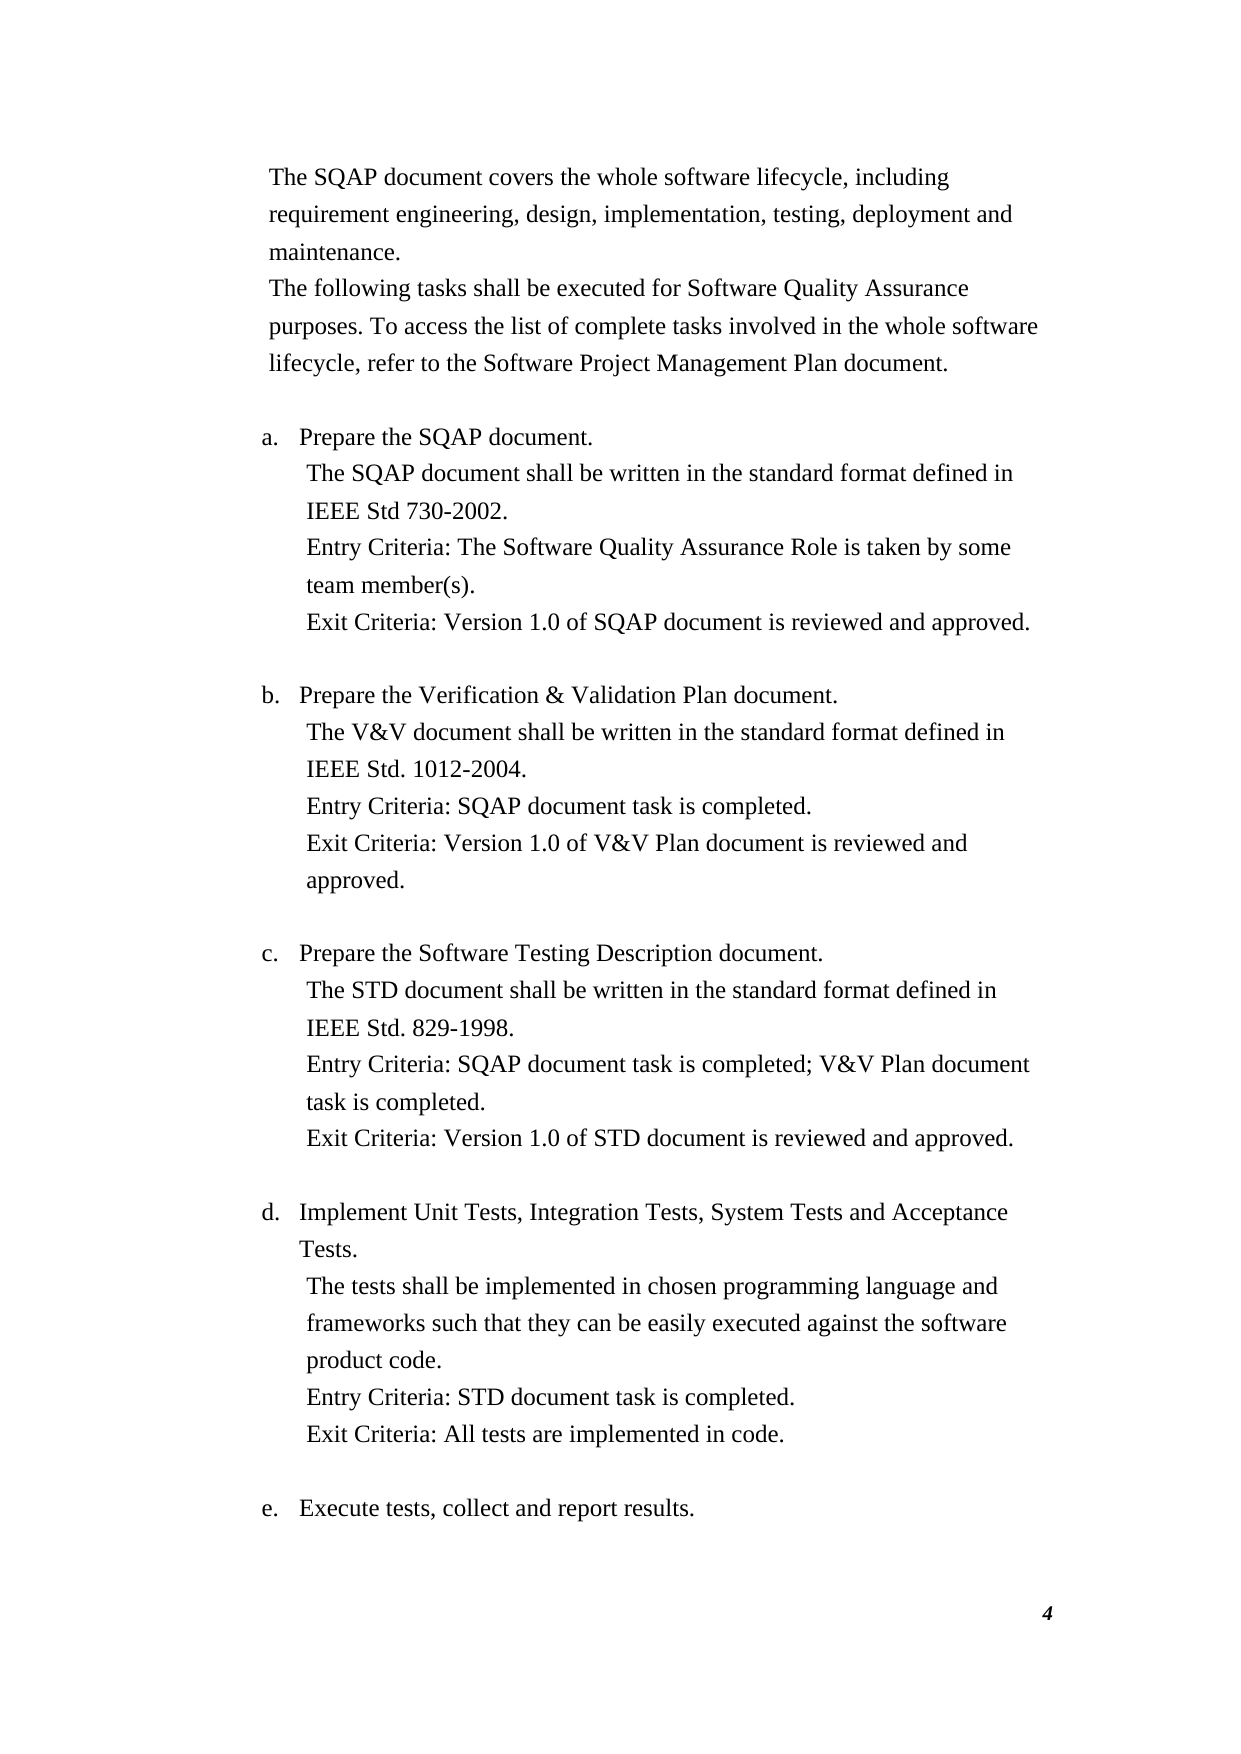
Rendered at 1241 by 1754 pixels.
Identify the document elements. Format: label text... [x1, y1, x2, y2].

list Prepare the SQAP document. [261, 420, 1053, 452]
list The V&V document shall be written in the standard format defined in IEEE Std. 1012-2004. [306, 715, 1053, 785]
list Entry Criteria: SQAP document task is completed. [306, 789, 1053, 822]
list Execute tests, collect and report results. [261, 1491, 1053, 1523]
list Exit Criteria: All tests are implemented in code. [306, 1417, 1053, 1450]
list The SQAP document shall be written in the standard format defined in IEEE Std 730-2002. [306, 457, 1053, 526]
list Exit Criteria: Version 1.0 of V&V Plan document is reviewed and approved. [306, 826, 1053, 896]
list The STD document shall be written in the standard format defined in IEEE Std. 829-1998. [306, 973, 1053, 1043]
list The tests shall be implemented in chosen programming language and frameworks such that they can be easily executed against the software product code. [306, 1269, 1053, 1376]
list The SQAP document covers the whole software lifecycle, including requirement engineering, design, implementation, testing, deployment and maintenance. [268, 160, 1053, 267]
list Entry Criteria: STD document task is completed. [306, 1381, 1053, 1413]
list Entry Criteria: The Software Quality Assurance Role is taken by some team member(s). [306, 531, 1053, 600]
list Prepare the Software Testing Description document. [261, 937, 1053, 969]
list Implement Unit Tests, Integration Tests, System Tests and Acceptance Tests. [261, 1195, 1053, 1265]
list Entry Criteria: SQAP document task is completed; V&V Plan document task is completed. [306, 1047, 1053, 1117]
list Prepare the Verification & Validation Plan document. [261, 678, 1053, 711]
list Exit Criteria: Version 1.0 of SQAP document is reviewed and approved. [306, 605, 1053, 637]
list The following tasks shall be executed for Software Quality Assurance purposes. To access the list of complete tasks involved in the whole software lifecycle, refer to the Software Project Management Plan document. [268, 272, 1053, 379]
list Exit Criteria: Version 1.0 of STD document is reviewed and approved. [306, 1122, 1053, 1154]
